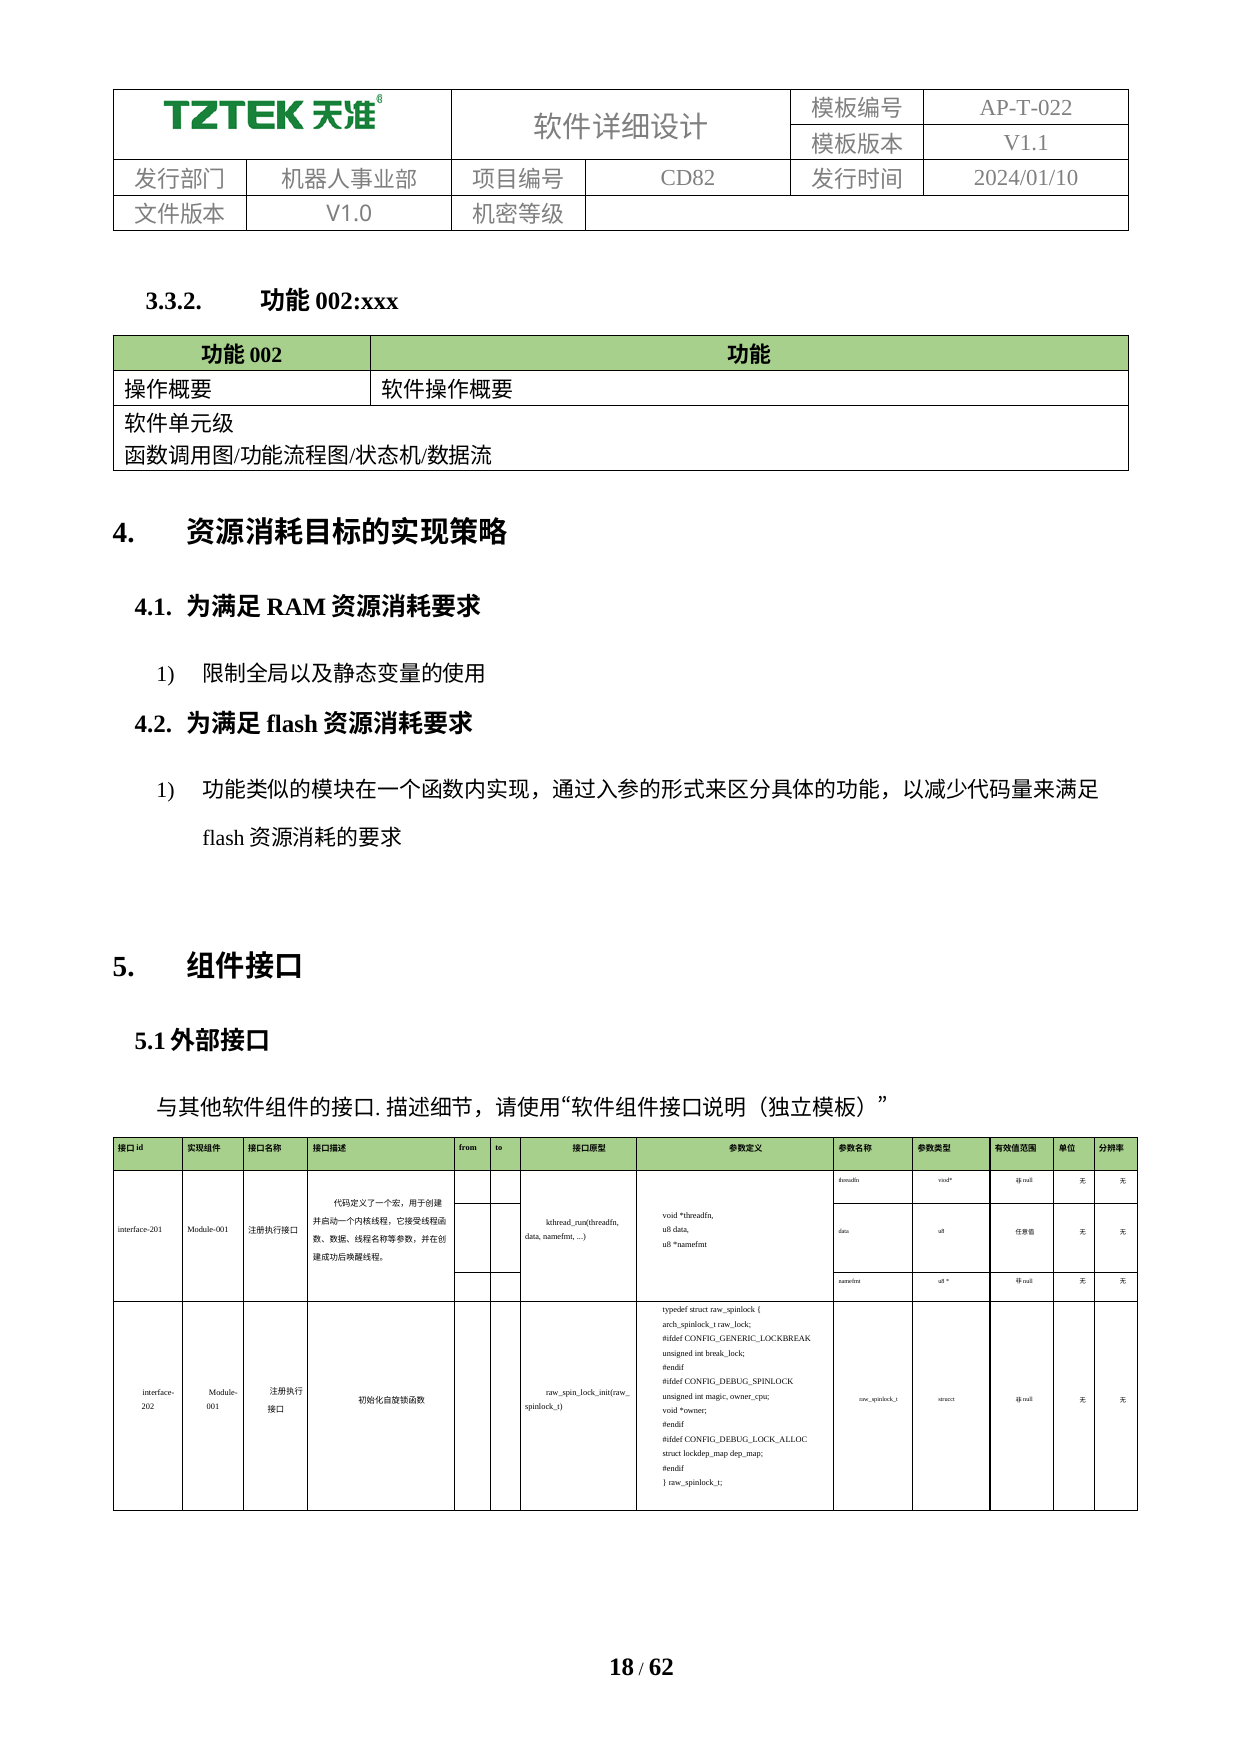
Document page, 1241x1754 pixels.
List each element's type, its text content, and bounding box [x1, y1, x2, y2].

table_cell 非null [991, 1171, 1053, 1203]
subtitle 功能002:xxx [145, 280, 1128, 316]
table_cell 注册执行接口 [244, 1302, 307, 1509]
table_cell [491, 1171, 520, 1203]
table_cell Module-001 [183, 1302, 243, 1509]
table_cell 无 [1095, 1302, 1137, 1509]
table_cell 注册执行接口 [244, 1171, 307, 1301]
table_cell 操作概要 [114, 371, 370, 405]
table_cell void *threadfn, u8 data, u8 *namefmt [637, 1171, 833, 1301]
table_cell 非null [991, 1302, 1053, 1509]
subtitle 为满足RAM资源消耗要求 [134, 587, 1106, 623]
subtitle 资源消耗目标的实现策略 [112, 509, 1128, 551]
table_cell kthread_run(threadfn, data, namefmt, ...) [521, 1171, 636, 1301]
table_cell 软件单元级 函数调用图/功能流程图/状态机/数据流 [114, 406, 1128, 470]
table_header 接口id [114, 1138, 182, 1170]
table_cell [455, 1302, 490, 1509]
table_cell [455, 1171, 490, 1203]
table_cell viod* [913, 1171, 989, 1203]
table_cell raw_spin_lock_init(raw_spinlock_t) [521, 1302, 636, 1509]
table_cell namefmt [834, 1273, 912, 1301]
table_cell 无 [1095, 1273, 1137, 1301]
table_cell 软件操作概要 [371, 371, 1128, 405]
table_cell raw_spinlock_t [834, 1302, 912, 1509]
table_header 功能002 [114, 336, 370, 370]
table_cell 非null [991, 1273, 1053, 1301]
table_cell interface-201 [114, 1171, 182, 1301]
subtitle 组件接口 [112, 943, 1128, 985]
table_cell 无 [1054, 1302, 1094, 1509]
table_header 参数名称 [834, 1138, 912, 1170]
table_header 有效值范围 [991, 1138, 1053, 1170]
table_cell u8 [913, 1204, 989, 1272]
table_header 实现组件 [183, 1138, 243, 1170]
table_header 单位 [1054, 1138, 1094, 1170]
table_cell 无 [1054, 1273, 1094, 1301]
text 与其他软件组件的接口. 描述细节，请使用“软件组件接口说明（独立模板）” [112, 1090, 1128, 1121]
table_cell [491, 1204, 520, 1272]
table_header 参数类型 [913, 1138, 989, 1170]
table_cell [455, 1204, 490, 1272]
table_header 参数定义 [637, 1138, 833, 1170]
table_header 接口名称 [244, 1138, 307, 1170]
table_cell 无 [1095, 1171, 1137, 1203]
table_cell 代码定义了一个宏，用于创建并启动一个内核线程，它接受线程函数、数据、线程名称等参数，并在创建成功后唤醒线程。 [308, 1171, 454, 1301]
table_header 接口原型 [521, 1138, 636, 1170]
picture [160, 91, 386, 138]
table_cell Module-001 [183, 1171, 243, 1301]
table_cell [491, 1273, 520, 1301]
table_header from [455, 1138, 490, 1170]
table_cell data [834, 1204, 912, 1272]
table_header to [491, 1138, 520, 1170]
table_header 功能 [371, 336, 1128, 370]
table_cell 无 [1054, 1204, 1094, 1272]
subtitle 5.1外部接口 [134, 1021, 1106, 1057]
subtitle 为满足flash资源消耗要求 [134, 703, 1106, 739]
list 功能类似的模块在一个函数内实现，通过入参的形式来区分具体的功能，以减少代码量来满足flash资源消耗的要求 [156, 772, 1128, 851]
table_header 分辨率 [1095, 1138, 1137, 1170]
table_cell strucct [913, 1302, 989, 1509]
table_cell [491, 1302, 520, 1509]
table_cell [455, 1273, 490, 1301]
list 限制全局以及静态变量的使用 [156, 656, 1128, 687]
table_cell 初始化自旋锁函数 [308, 1302, 454, 1509]
table_cell threadfn [834, 1171, 912, 1203]
table_cell 无 [1095, 1204, 1137, 1272]
table_cell 任意值 [991, 1204, 1053, 1272]
table_cell u8 * [913, 1273, 989, 1301]
table_cell 无 [1054, 1171, 1094, 1203]
table_header 接口描述 [308, 1138, 454, 1170]
table_cell interface-202 [114, 1302, 182, 1509]
